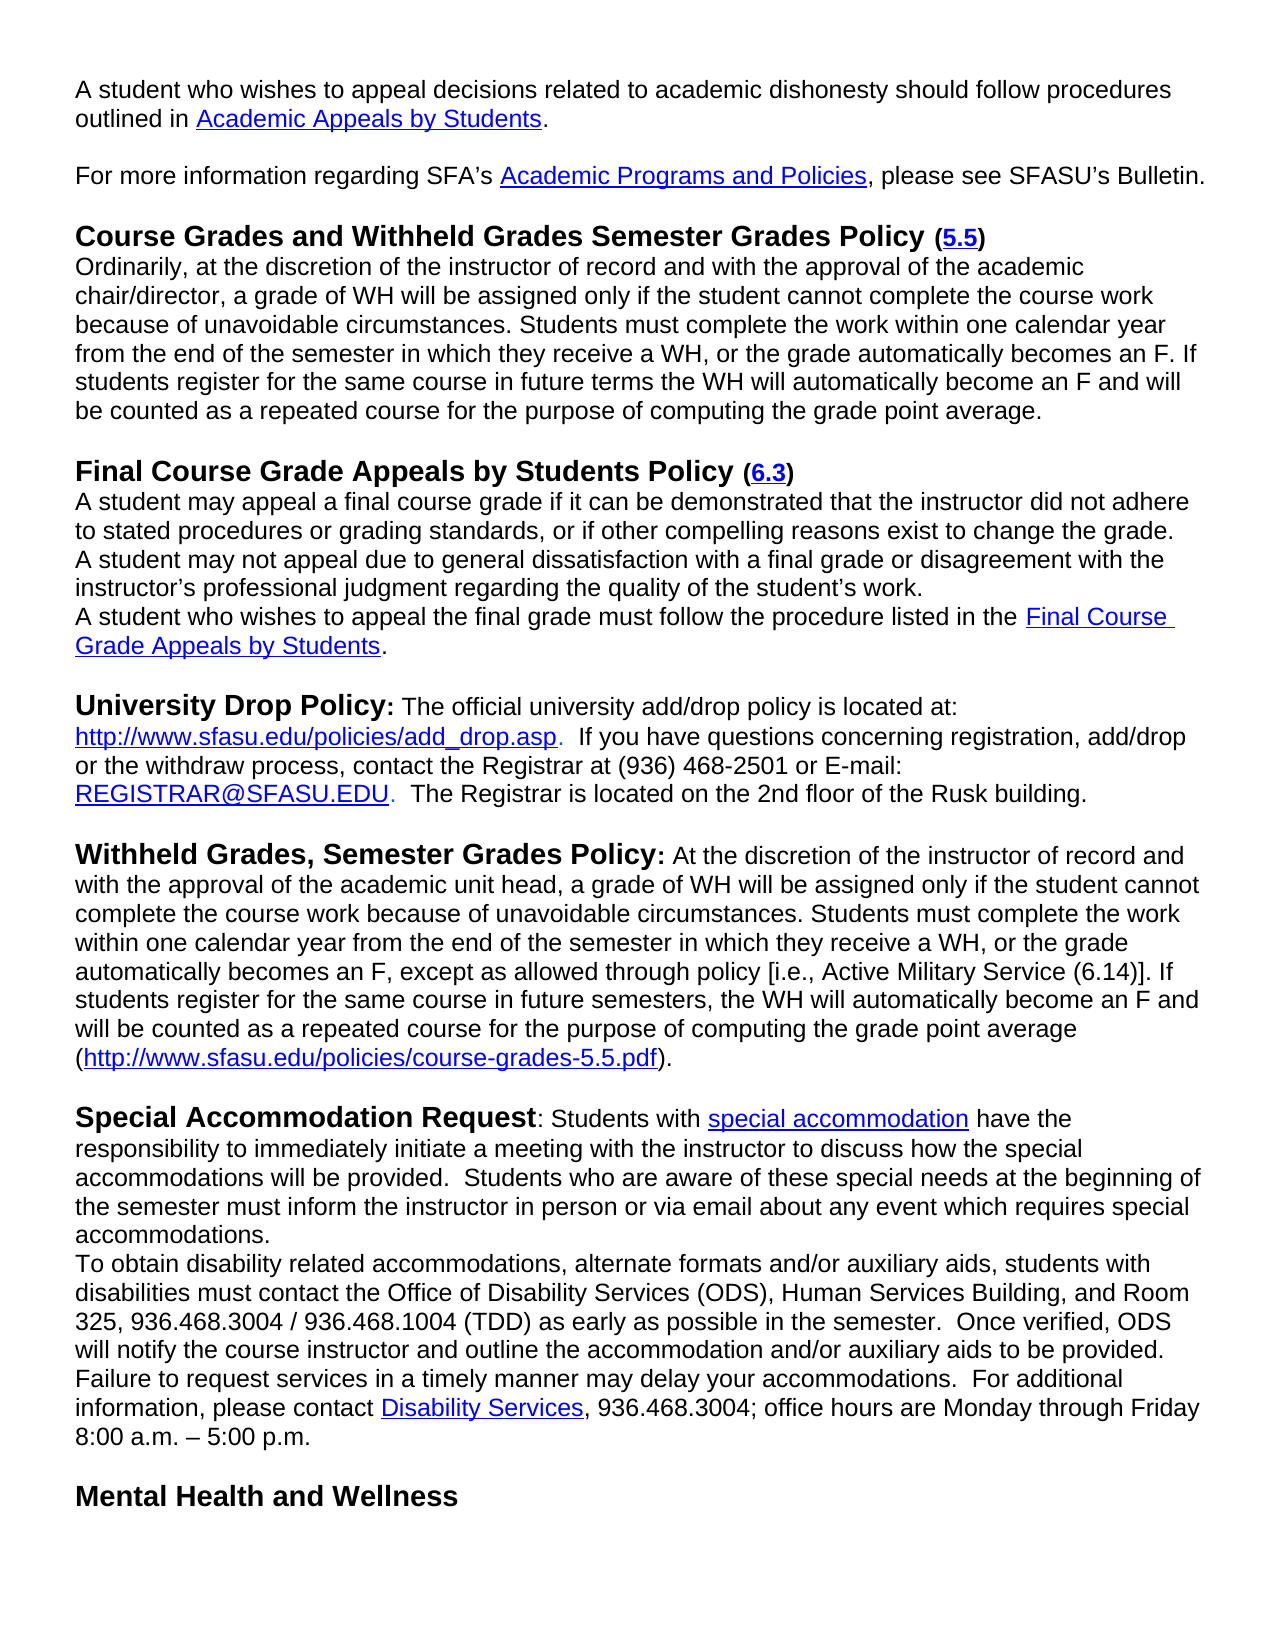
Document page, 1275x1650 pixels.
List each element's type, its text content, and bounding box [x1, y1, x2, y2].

text A student may not appeal due to general dissatisfaction with a final grade or disagreement with the [75, 544, 1209, 573]
text Withheld Grades, Semester Grades Policy: At the discretion of the instructor of record and with the approval of the academic unit head, a grade of WH will be assigned only if the student cannot complete the course work because of unavoidable circumstances. Students must complete the work within one calendar year from the end of the semester in which they receive a WH, or the grade automatically becomes an F, except as allowed through policy [i.e., Active Military Service (6.14)]. If students register for the same course in future semesters, the WH will automatically become an F and will be counted as a repeated course for the purpose of computing the grade point average (http://www.sfasu.edu/policies/course-grades-5.5.pdf). [75, 837, 1209, 1072]
text Mental Health and Wellness [75, 1479, 1209, 1512]
text A student may appeal a final course grade if it can be demonstrated that the instructor did not adhere [75, 487, 1209, 516]
text For more information regarding SFA’s Academic Programs and Policies, please see SFASU’s Bulletin. [75, 161, 1209, 190]
text To obtain disability related accommodations, alternate formats and/or auxiliary aids, students with disabilities must contact the Office of Disability Services (ODS), Human Services Building, and Room 325, 936.468.3004 / 936.468.1004 (TDD) as early as possible in the semester. Once verified, ODS will notify the course instructor and outline the accommodation and/or auxiliary aids to be provided. Failure to request services in a timely manner may delay your accommodations. For additional information, please contact Disability Services, 936.468.3004; office hours are Monday through Friday 8:00 a.m. – 5:00 p.m. [75, 1249, 1209, 1450]
text A student who wishes to appeal the final grade must follow the procedure listed in the Final Course Grade Appeals by Students. [75, 602, 1209, 659]
text University Drop Policy: The official university add/drop policy is located at: [75, 688, 1209, 722]
text Ordinarily, at the discretion of the instructor of record and with the approval of the academic chair/director, a grade of WH will be assigned only if the student cannot complete the course work because of unavoidable circumstances. Students must complete the work within one calendar year from the end of the semester in which they receive a WH, or the grade automatically becomes an F. If students register for the same course in future terms the WH will automatically become an F and will be counted as a repeated course for the purpose of computing the grade point average. [75, 252, 1209, 425]
text http://www.sfasu.edu/policies/add_drop.asp. If you have questions concerning registration, add/drop or the withdraw process, contact the Registrar at (936) 468-2501 or E-mail: [75, 722, 1209, 779]
text Final Course Grade Appeals by Students Policy (6.3) [75, 453, 1209, 487]
text Course Grades and Withheld Grades Semester Grades Policy (5.5) [75, 219, 1209, 252]
text REGISTRAR@SFASU.EDU. The Registrar is located on the 2nd floor of the Rusk building. [75, 779, 1209, 808]
text A student who wishes to appeal decisions related to academic dishonesty should follow procedures outlined in Academic Appeals by Students. [75, 75, 1209, 132]
text instructor’s professional judgment regarding the quality of the student’s work. [75, 573, 1209, 602]
text Special Accommodation Request: Students with special accommodation have the responsibility to immediately initiate a meeting with the instructor to discuss how the special accommodations will be provided. Students who are aware of these special needs at the beginning of the semester must inform the instructor in person or via email about any event which requires special accommodations. [75, 1100, 1209, 1249]
text to stated procedures or grading standards, or if other compelling reasons exist to change the grade. [75, 516, 1209, 544]
